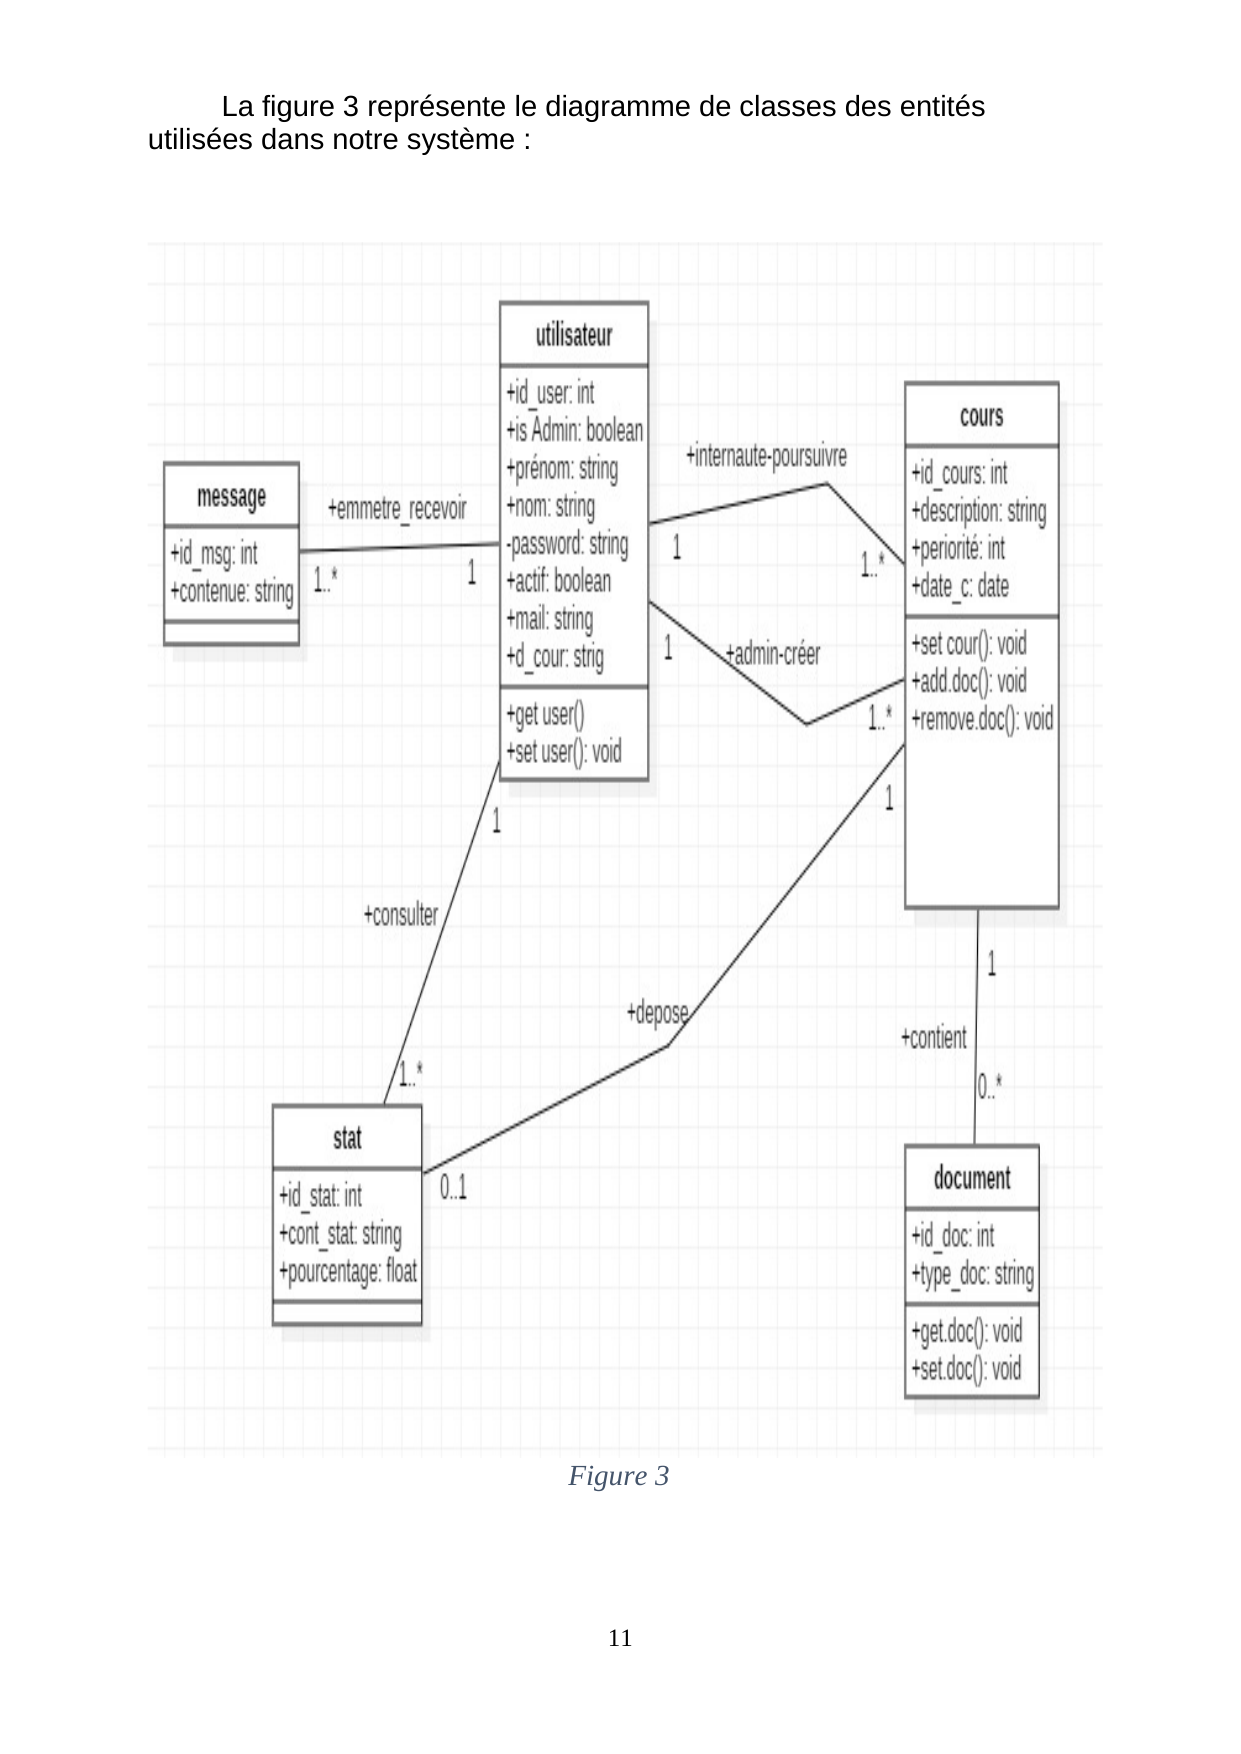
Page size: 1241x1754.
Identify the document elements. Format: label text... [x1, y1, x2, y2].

text La figure 3 représente le diagramme de classes des entités utilisées dans notre système : [148, 89, 1093, 156]
text Figure 3 [148, 1458, 1093, 1491]
picture [147, 242, 1103, 1458]
